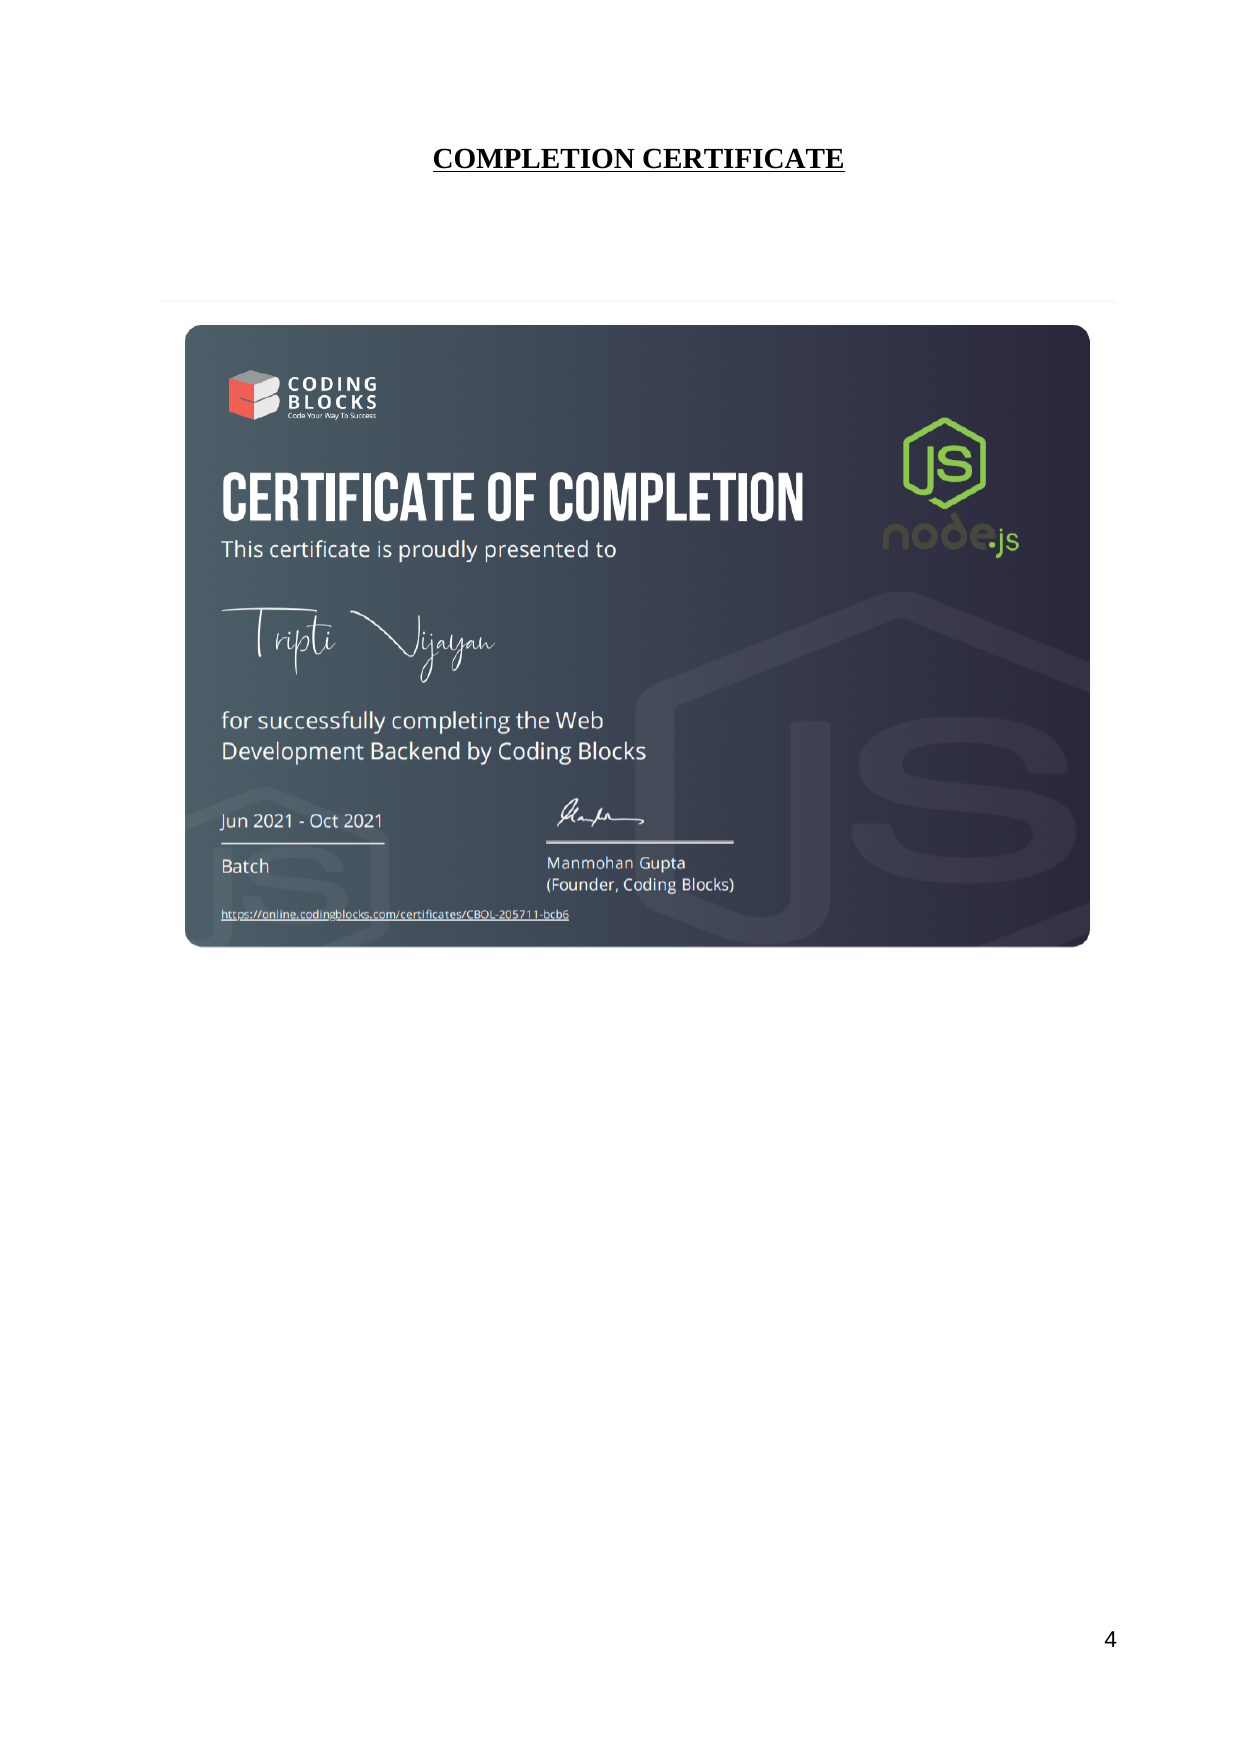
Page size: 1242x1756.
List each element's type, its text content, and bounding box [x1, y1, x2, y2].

picture [160, 300, 1117, 974]
text COMPLETION CERTIFICATE [160, 142, 1117, 175]
